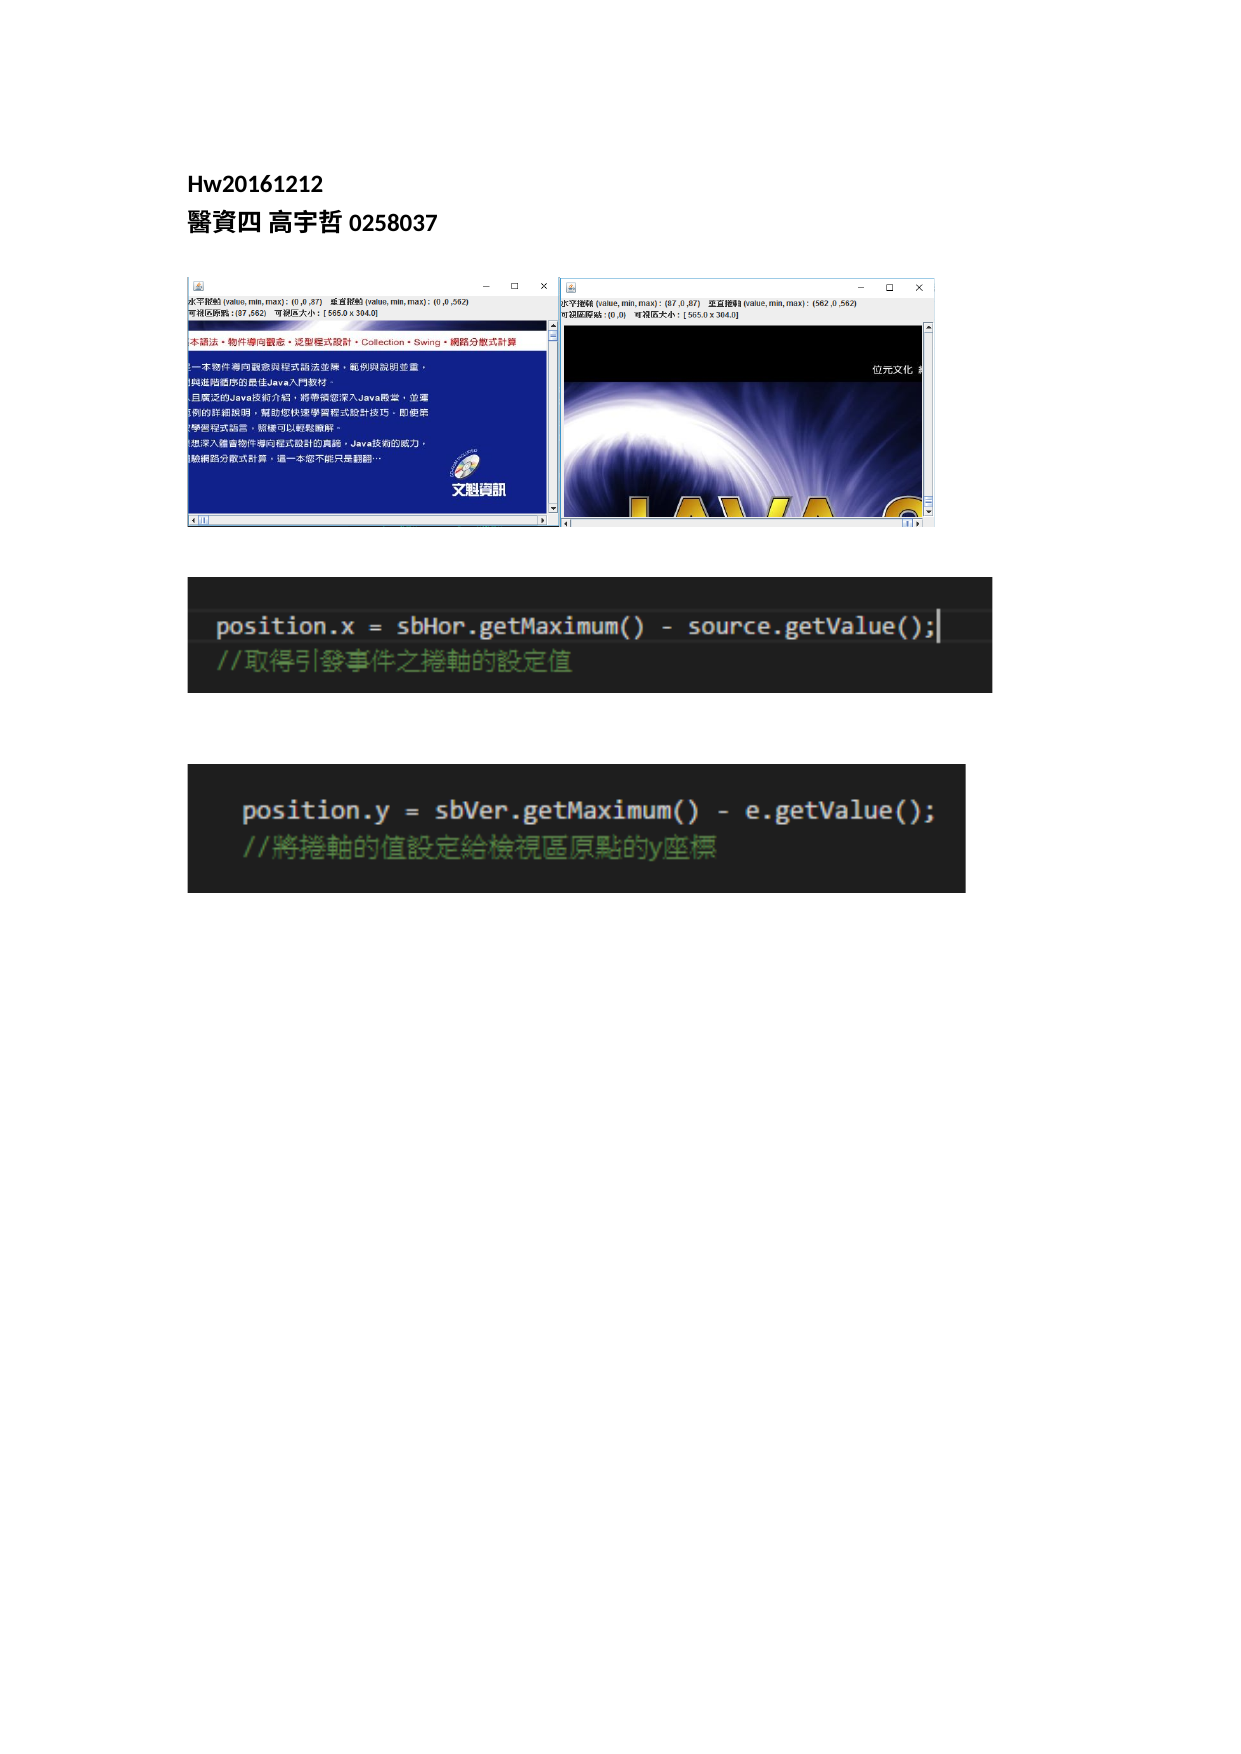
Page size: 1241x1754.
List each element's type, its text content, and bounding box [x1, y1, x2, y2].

picture [187, 577, 993, 693]
text 醫資四 高宇哲 0258037 [187, 202, 1053, 239]
text Hw20161212 [187, 164, 1053, 202]
picture [187, 764, 966, 893]
picture [187, 277, 935, 527]
